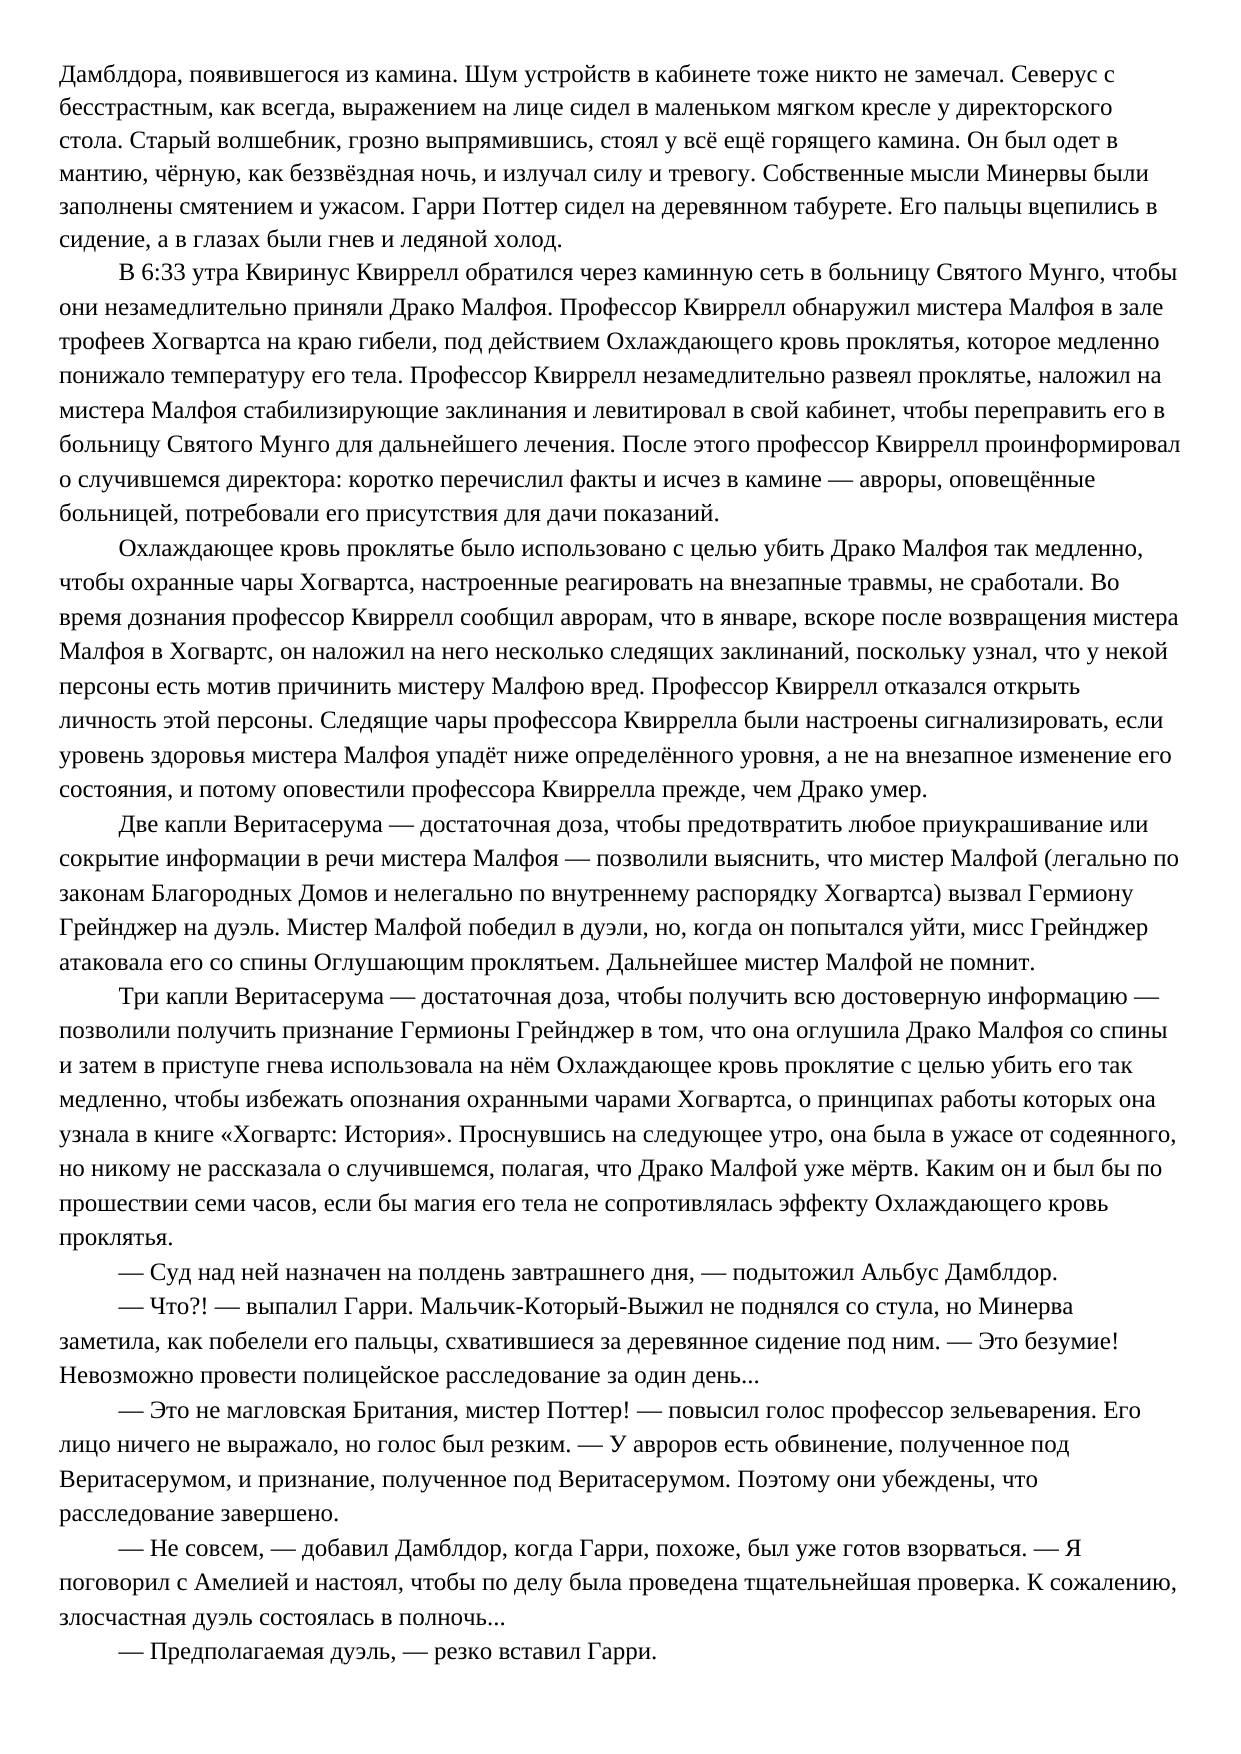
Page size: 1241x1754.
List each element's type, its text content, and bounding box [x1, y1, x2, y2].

text В 6:33 утра Квиринус Квиррелл обратился через каминную сеть в больницу Святого Мунго, чтобы они незамедлительно приняли Драко Малфоя. Профессор Квиррелл обнаружил мистера Малфоя в зале трофеев Хогвартса на краю гибели, под действием Охлаждающего кровь проклятья, которое медленно понижало температуру его тела. Профессор Квиррелл незамедлительно развеял проклятье, наложил на мистера Малфоя стабилизирующие заклинания и левитировал в свой кабинет, чтобы переправить его в больницу Святого Мунго для дальнейшего лечения. После этого профессор Квиррелл проинформировал о случившемся директора: коротко перечислил факты и исчез в камине — авроры, оповещённые больницей, потребовали его присутствия для дачи показаний. [59, 257, 1181, 527]
text Две капли Веритасерума — достаточная доза, чтобы предотвратить любое приукрашивание или сокрытие информации в речи мистера Малфоя — позволили выяснить, что мистер Малфой (легально по законам Благородных Домов и нелегально по внутреннему распорядку Хогвартса) вызвал Гермиону Грейнджер на дуэль. Мистер Малфой победил в дуэли, но, когда он попытался уйти, мисс Грейнджер атаковала его со спины Оглушающим проклятьем. Дальнейшее мистер Малфой не помнит. [59, 809, 1181, 975]
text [59, 59, 1181, 253]
text — Суд над ней назначен на полдень завтрашнего дня, — подытожил Альбус Дамблдор. [59, 1257, 1181, 1286]
text — Что?! — выпалил Гарри. Мальчик-Который-Выжил не поднялся со стула, но Минерва заметила, как побелели его пальцы, схватившиеся за деревянное сидение под ним. — Это безумие! Невозможно провести полицейское расследование за один день... [59, 1291, 1181, 1389]
text — Не совсем, — добавил Дамблдор, когда Гарри, похоже, был уже готов взорваться. — Я поговорил с Амелией и настоял, чтобы по делу была проведена тщательнейшая проверка. К сожалению, злосчастная дуэль состоялась в полночь... [59, 1533, 1181, 1631]
text — Это не магловская Британия, мистер Поттер! — повысил голос профессор зельеварения. Его лицо ничего не выражало, но голос был резким. — У авроров есть обвинение, полученное под Веритасерумом, и признание, полученное под Веритасерумом. Поэтому они убеждены, что расследование завершено. [59, 1395, 1181, 1527]
text Три капли Веритасерума — достаточная доза, чтобы получить всю достоверную информацию — позволили получить признание Гермионы Грейнджер в том, что она оглушила Драко Малфоя со спины и затем в приступе гнева использовала на нём Охлаждающее кровь проклятие с целью убить его так медленно, чтобы избежать опознания охранными чарами Хогвартса, о принципах работы которых она узнала в книге «Хогвартс: История». Проснувшись на следующее утро, она была в ужасе от содеянного, но никому не рассказала о случившемся, полагая, что Драко Малфой уже мёртв. Каким он и был бы по прошествии семи часов, если бы магия его тела не сопротивлялась эффекту Охлаждающего кровь проклятья. [59, 981, 1181, 1251]
text — Предполагаемая дуэль, — резко вставил Гарри. [59, 1636, 1181, 1665]
text Охлаждающее кровь проклятье было использовано с целью убить Драко Малфоя так медленно, чтобы охранные чары Хогвартса, настроенные реагировать на внезапные травмы, не сработали. Во время дознания профессор Квиррелл сообщил аврорам, что в январе, вскоре после возвращения мистера Малфоя в Хогвартс, он наложил на него несколько следящих заклинаний, поскольку узнал, что у некой персоны есть мотив причинить мистеру Малфою вред. Профессор Квиррелл отказался открыть личность этой персоны. Следящие чары профессора Квиррелла были настроены сигнализировать, если уровень здоровья мистера Малфоя упадёт ниже определённого уровня, а не на внезапное изменение его состояния, и потому оповестили профессора Квиррелла прежде, чем Драко умер. [59, 533, 1181, 803]
